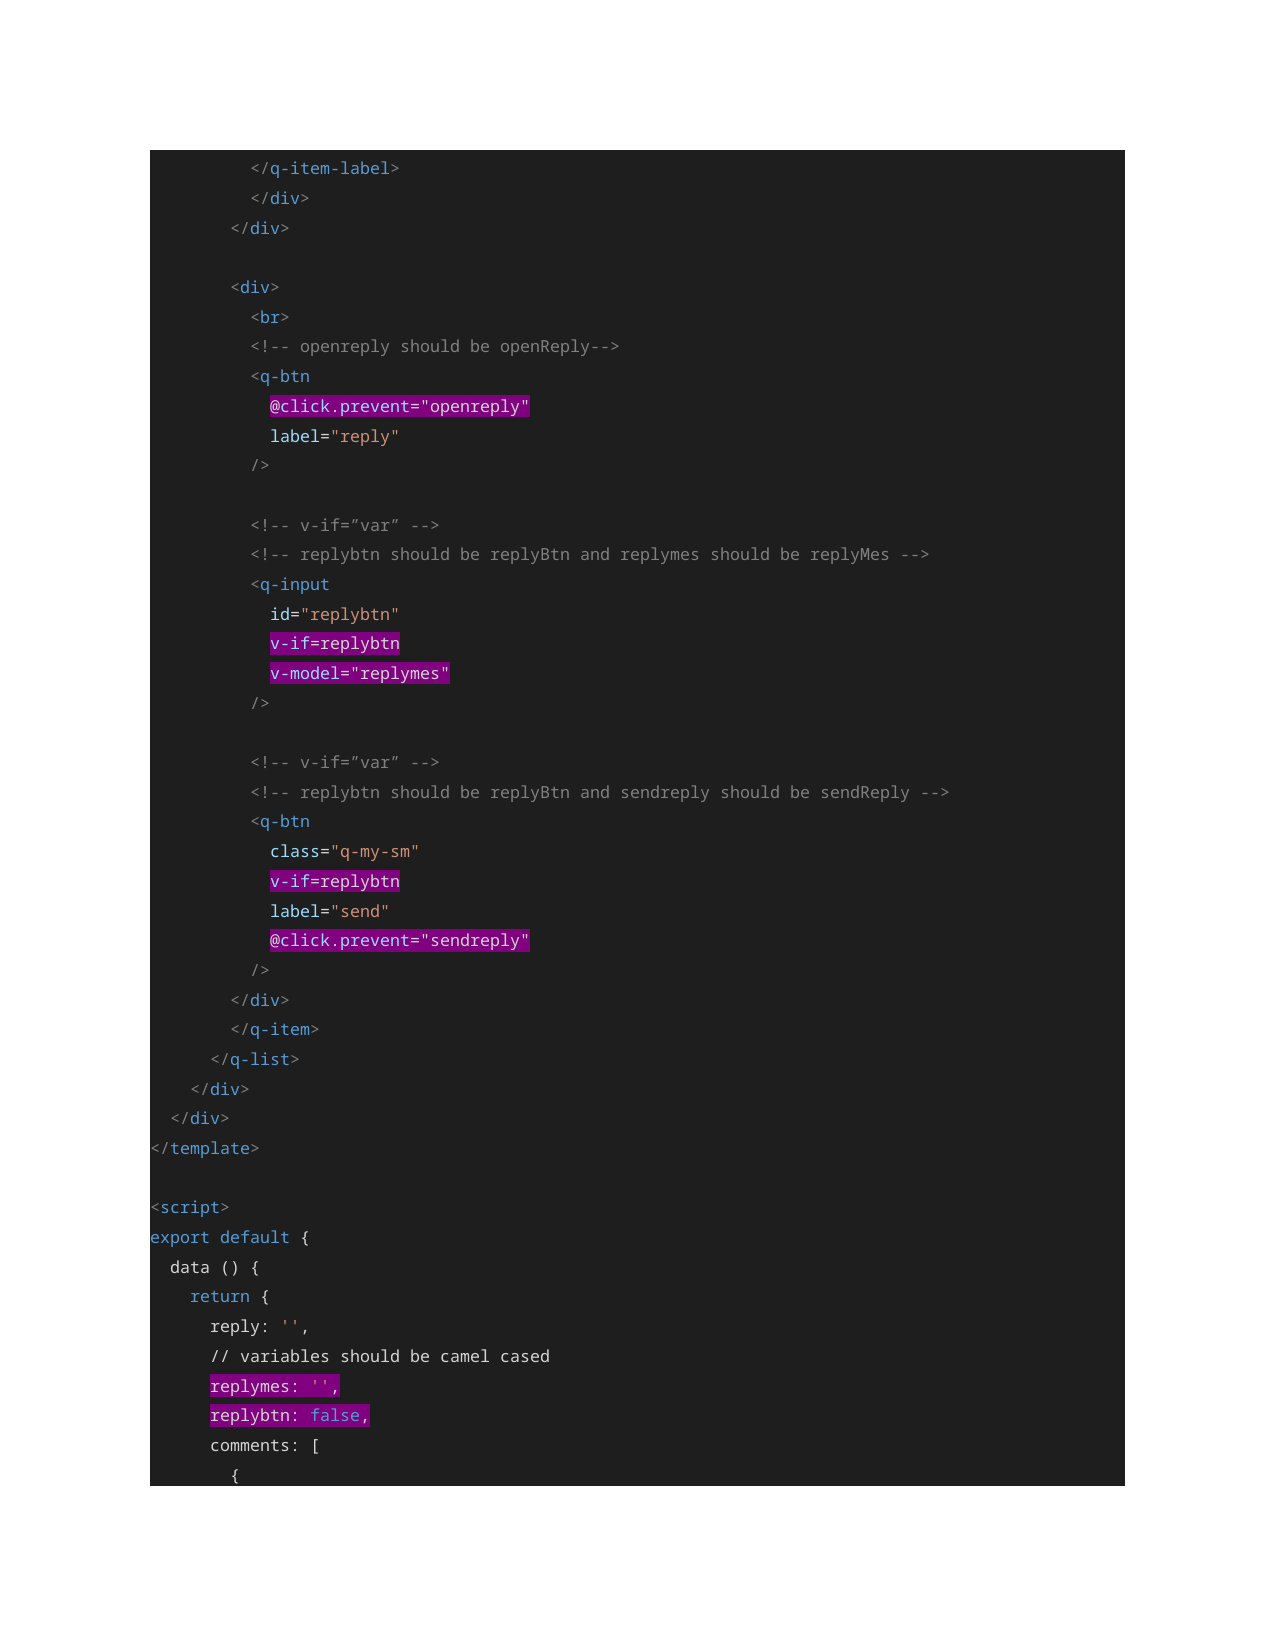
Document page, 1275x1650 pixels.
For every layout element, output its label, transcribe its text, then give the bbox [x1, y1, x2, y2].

text </div> [150, 1100, 1125, 1130]
text </q-item-label> [150, 150, 1125, 180]
text label="reply" [150, 417, 1125, 447]
text data () { [150, 1248, 1125, 1278]
text <!-- replybtn should be replyBtn and sendreply should be sendReply --> [150, 773, 1125, 803]
text label="send" [150, 892, 1125, 922]
text </div> [150, 981, 1125, 1011]
text /> [150, 447, 1125, 477]
text v-model="replymes" [150, 655, 1125, 684]
text /> [150, 952, 1125, 981]
text </q-list> [150, 1041, 1125, 1070]
text @click.prevent="sendreply" [150, 922, 1125, 952]
text <q-input [150, 566, 1125, 595]
text <br> [150, 298, 1125, 328]
text </div> [150, 180, 1125, 209]
text </q-item> [150, 1011, 1125, 1041]
text return { [150, 1278, 1125, 1308]
text replymes: '', [150, 1367, 1125, 1397]
text @click.prevent="openreply" [150, 387, 1125, 417]
text <!-- replybtn should be replyBtn and replymes should be replyMes --> [150, 536, 1125, 566]
text /> [150, 684, 1125, 714]
text reply: '', [150, 1308, 1125, 1337]
text <!-- openreply should be openReply--> [150, 328, 1125, 358]
text { [150, 1456, 1125, 1486]
text <div> [150, 269, 1125, 298]
text <q-btn [150, 358, 1125, 387]
text v-if=replybtn [150, 625, 1125, 655]
text </div> [150, 1070, 1125, 1100]
text id="replybtn" [150, 595, 1125, 625]
text replybtn: false, [150, 1397, 1125, 1427]
text // variables should be camel cased [150, 1337, 1125, 1367]
text <script> [150, 1189, 1125, 1219]
text <q-btn [150, 803, 1125, 833]
text </template> [150, 1130, 1125, 1159]
text class="q-my-sm" [150, 833, 1125, 862]
text v-if=replybtn [150, 862, 1125, 892]
text comments: [ [150, 1427, 1125, 1456]
text <!-- v-if=”var” --> [150, 506, 1125, 536]
text <!-- v-if=”var” --> [150, 744, 1125, 773]
text export default { [150, 1219, 1125, 1248]
text </div> [150, 209, 1125, 239]
